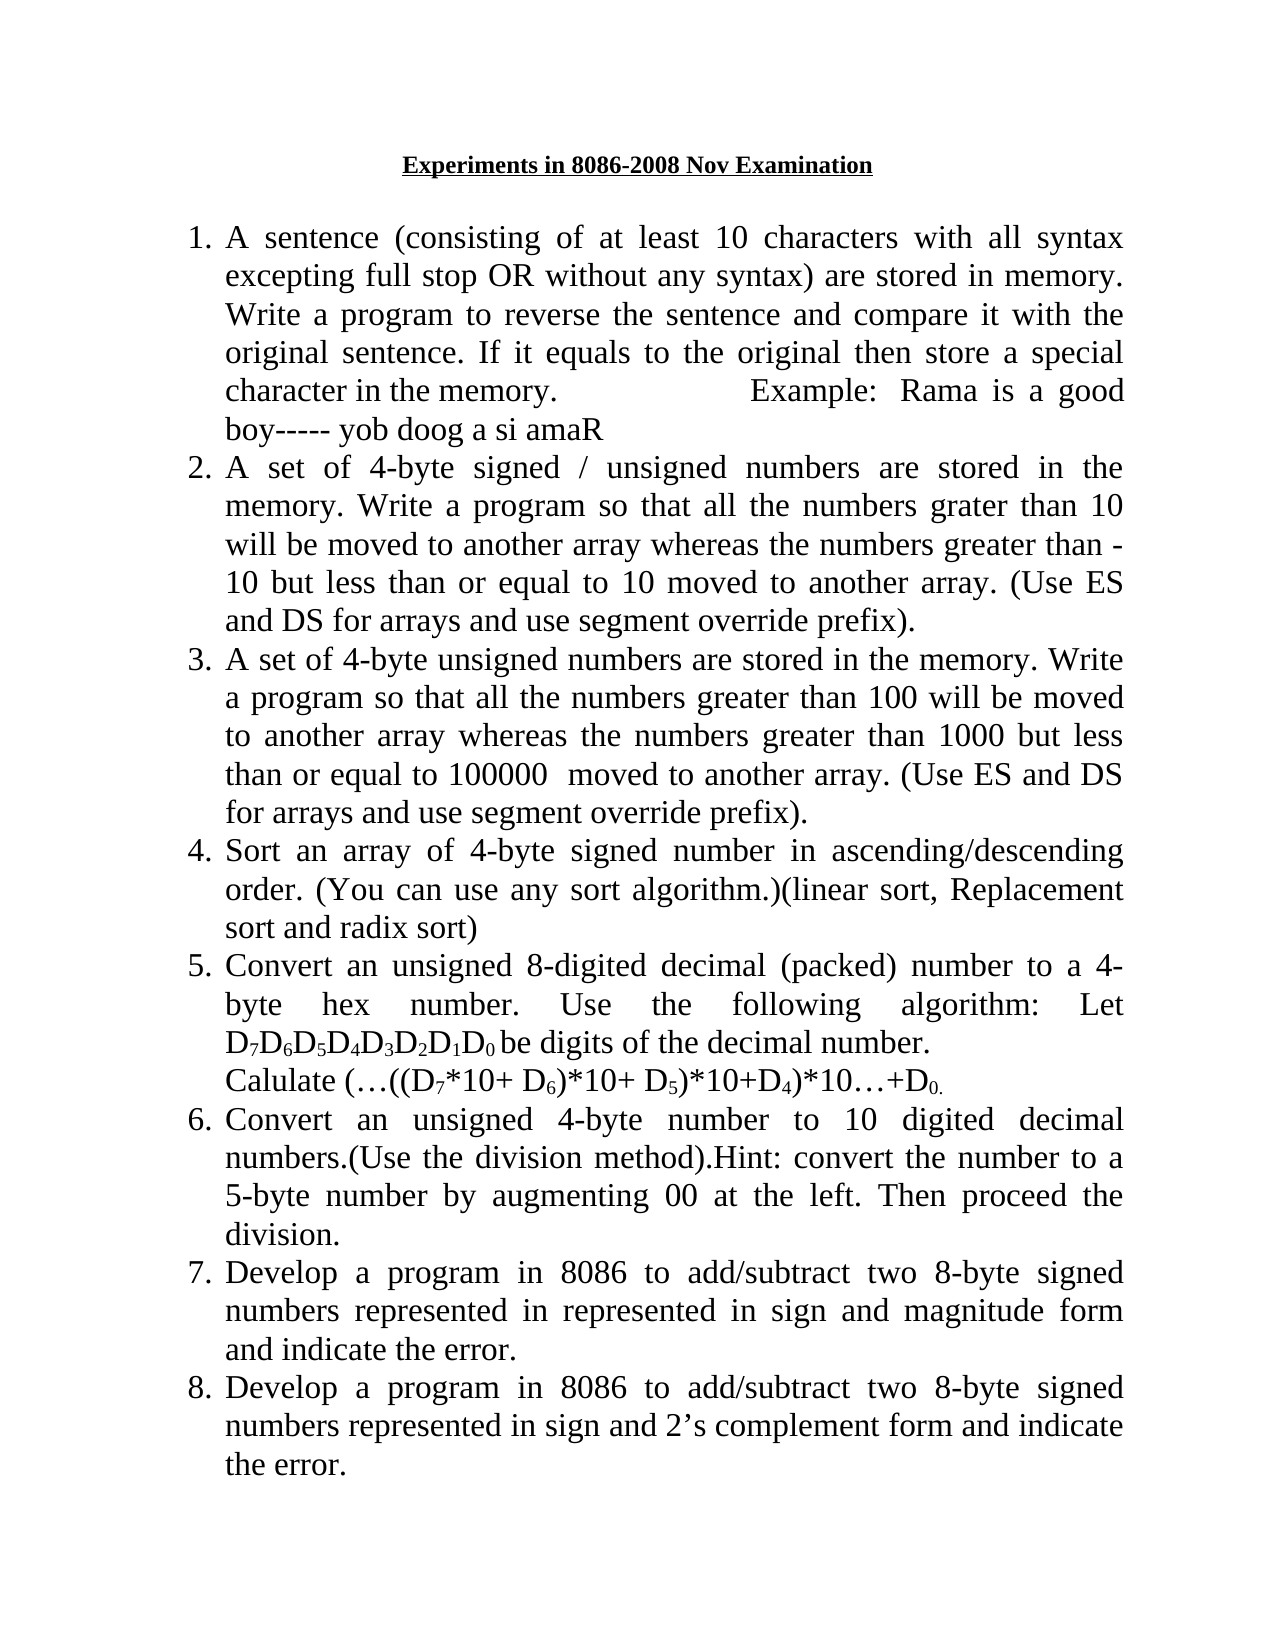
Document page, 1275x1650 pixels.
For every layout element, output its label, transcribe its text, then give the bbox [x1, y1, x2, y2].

text Experiments in 8086-2008 Nov Examination [150, 150, 1125, 179]
list Convert an unsigned 8-digited decimal (packed) number to a 4-byte hex number. Use the following algorithm: Let D7D6D5D4D3D2D1D0 be digits of the decimal number. [187, 945, 1125, 1060]
list A sentence (consisting of at least 10 characters with all syntax excepting full stop OR without any syntax) are stored in memory. Write a program to reverse the sentence and compare it with the original sentence. If it equals to the original then store a special character in the memory. Example: Rama is a good boy----- yob doog a si amaR [187, 217, 1125, 447]
list Convert an unsigned 4-byte number to 10 digited decimal numbers.(Use the division method).Hint: convert the number to a 5-byte number by augmenting 00 at the left. Then proceed the division. [187, 1099, 1125, 1252]
list A set of 4-byte unsigned numbers are stored in the memory. Write a program so that all the numbers greater than 100 will be moved to another array whereas the numbers greater than 1000 but less than or equal to 100000 moved to another array. (Use ES and DS for arrays and use segment override prefix). [187, 639, 1125, 830]
list Develop a program in 8086 to add/subtract two 8-byte signed numbers represented in sign and 2’s complement form and indicate the error. [187, 1367, 1125, 1482]
text Calulate (…((D7*10+ D6)*10+ D5)*10+D4)*10…+D0. [225, 1060, 1125, 1099]
list A set of 4-byte signed / unsigned numbers are stored in the memory. Write a program so that all the numbers grater than 10 will be moved to another array whereas the numbers greater than -10 but less than or equal to 10 moved to another array. (Use ES and DS for arrays and use segment override prefix). [187, 447, 1125, 639]
list Develop a program in 8086 to add/subtract two 8-byte signed numbers represented in represented in sign and magnitude form and indicate the error. [187, 1252, 1125, 1367]
list Sort an array of 4-byte signed number in ascending/descending order. (You can use any sort algorithm.)(linear sort, Replacement sort and radix sort) [187, 830, 1125, 945]
